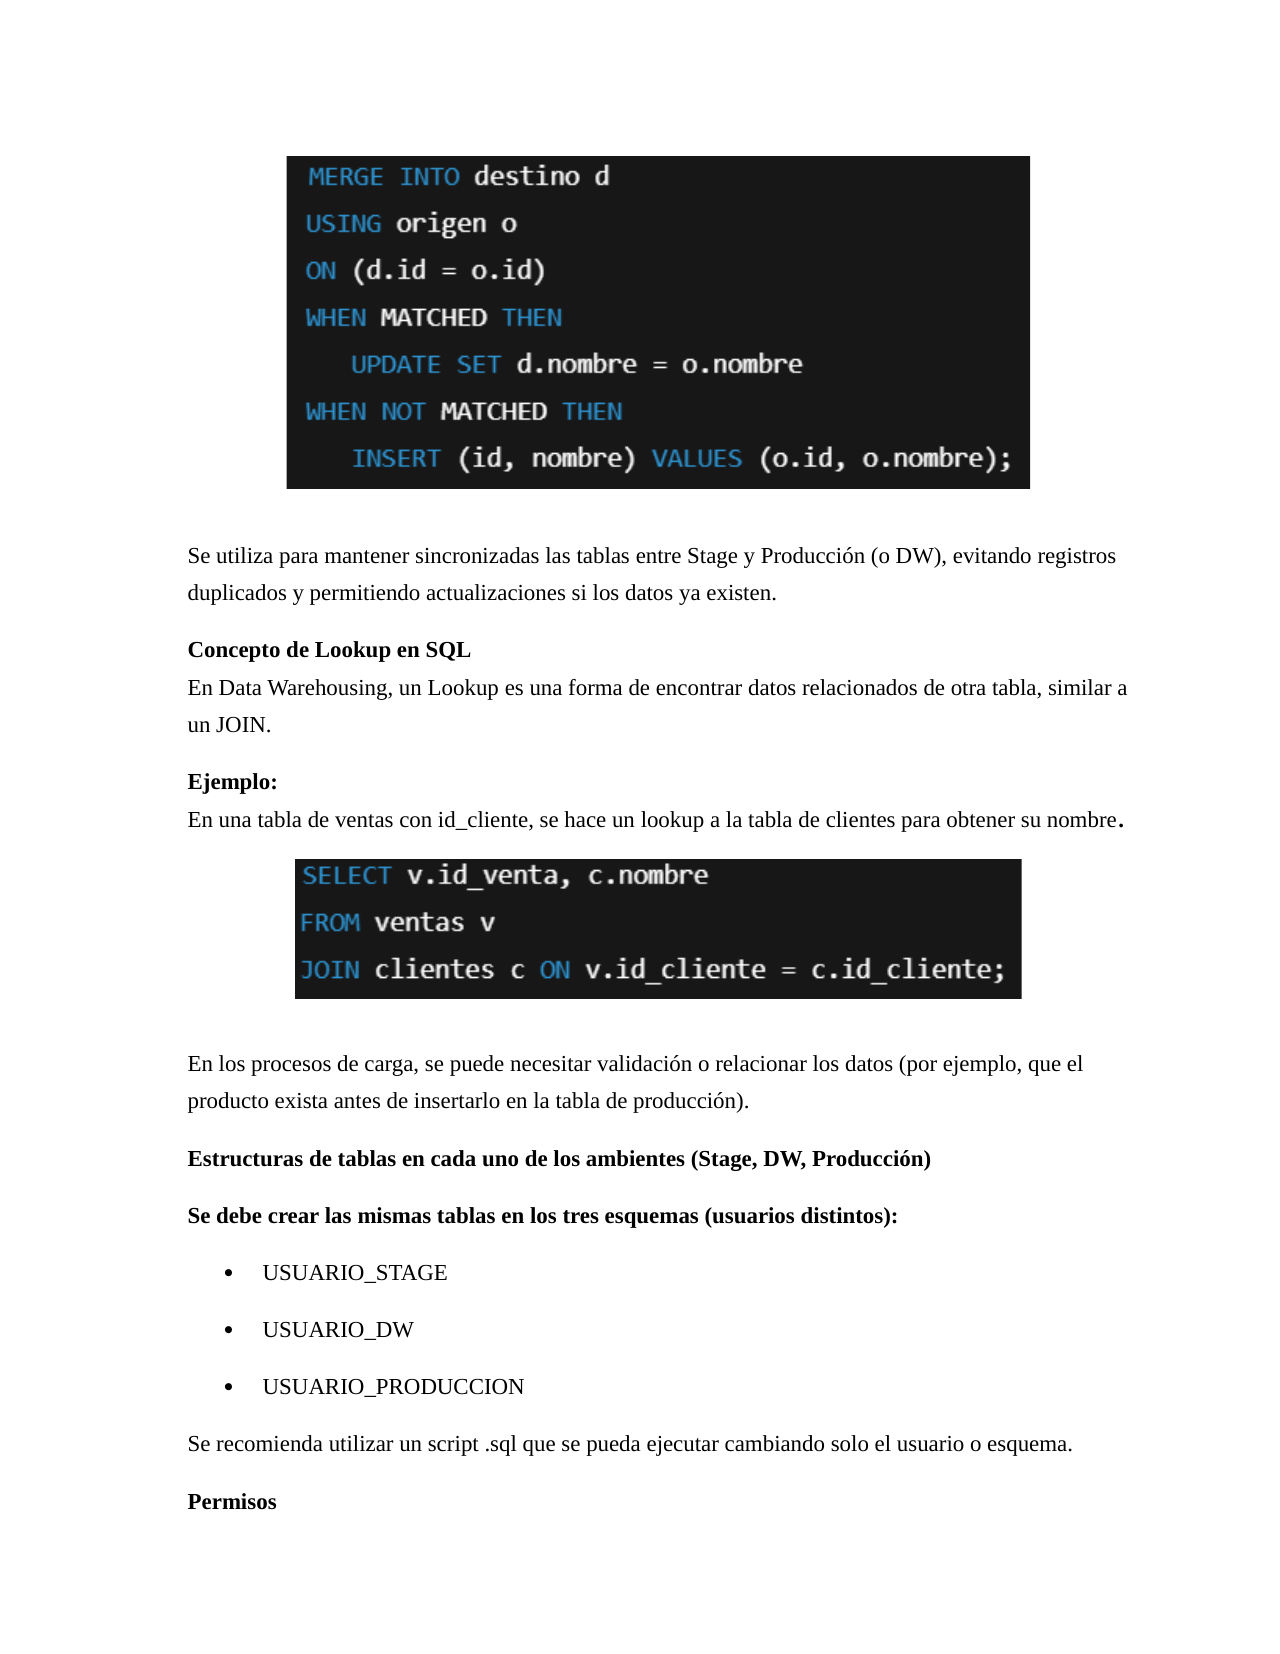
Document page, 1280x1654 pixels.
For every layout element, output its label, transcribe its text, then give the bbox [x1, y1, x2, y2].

picture [295, 859, 1022, 999]
picture [286, 156, 1031, 489]
text Se utiliza para mantener sincronizadas las tablas entre Stage y Producción (o DW), evitando registros duplicados y permitiendo actualizaciones si los datos ya existen. [187, 539, 1129, 609]
list USUARIO_DW [225, 1313, 1129, 1346]
text Concepto de Lookup en SQL En Data Warehousing, un Lookup es una forma de encontrar datos relacionados de otra tabla, similar a un JOIN. [187, 633, 1129, 741]
list USUARIO_PRODUCCION [225, 1370, 1129, 1403]
text Se recomienda utilizar un script .sql que se pueda ejecutar cambiando solo el usuario o esquema. [187, 1427, 1129, 1460]
text Se debe crear las mismas tablas en los tres esquemas (usuarios distintos): [187, 1199, 1129, 1231]
text Estructuras de tablas en cada uno de los ambientes (Stage, DW, Producción) [187, 1142, 1129, 1174]
text Permisos [187, 1485, 1129, 1517]
list USUARIO_STAGE [225, 1256, 1129, 1288]
text En los procesos de carga, se puede necesitar validación o relacionar los datos (por ejemplo, que el producto exista antes de insertarlo en la tabla de producción). [187, 1047, 1129, 1117]
text Ejemplo: En una tabla de ventas con id_cliente, se hace un lookup a la tabla de clientes para obtener su nombre. [187, 765, 1129, 835]
